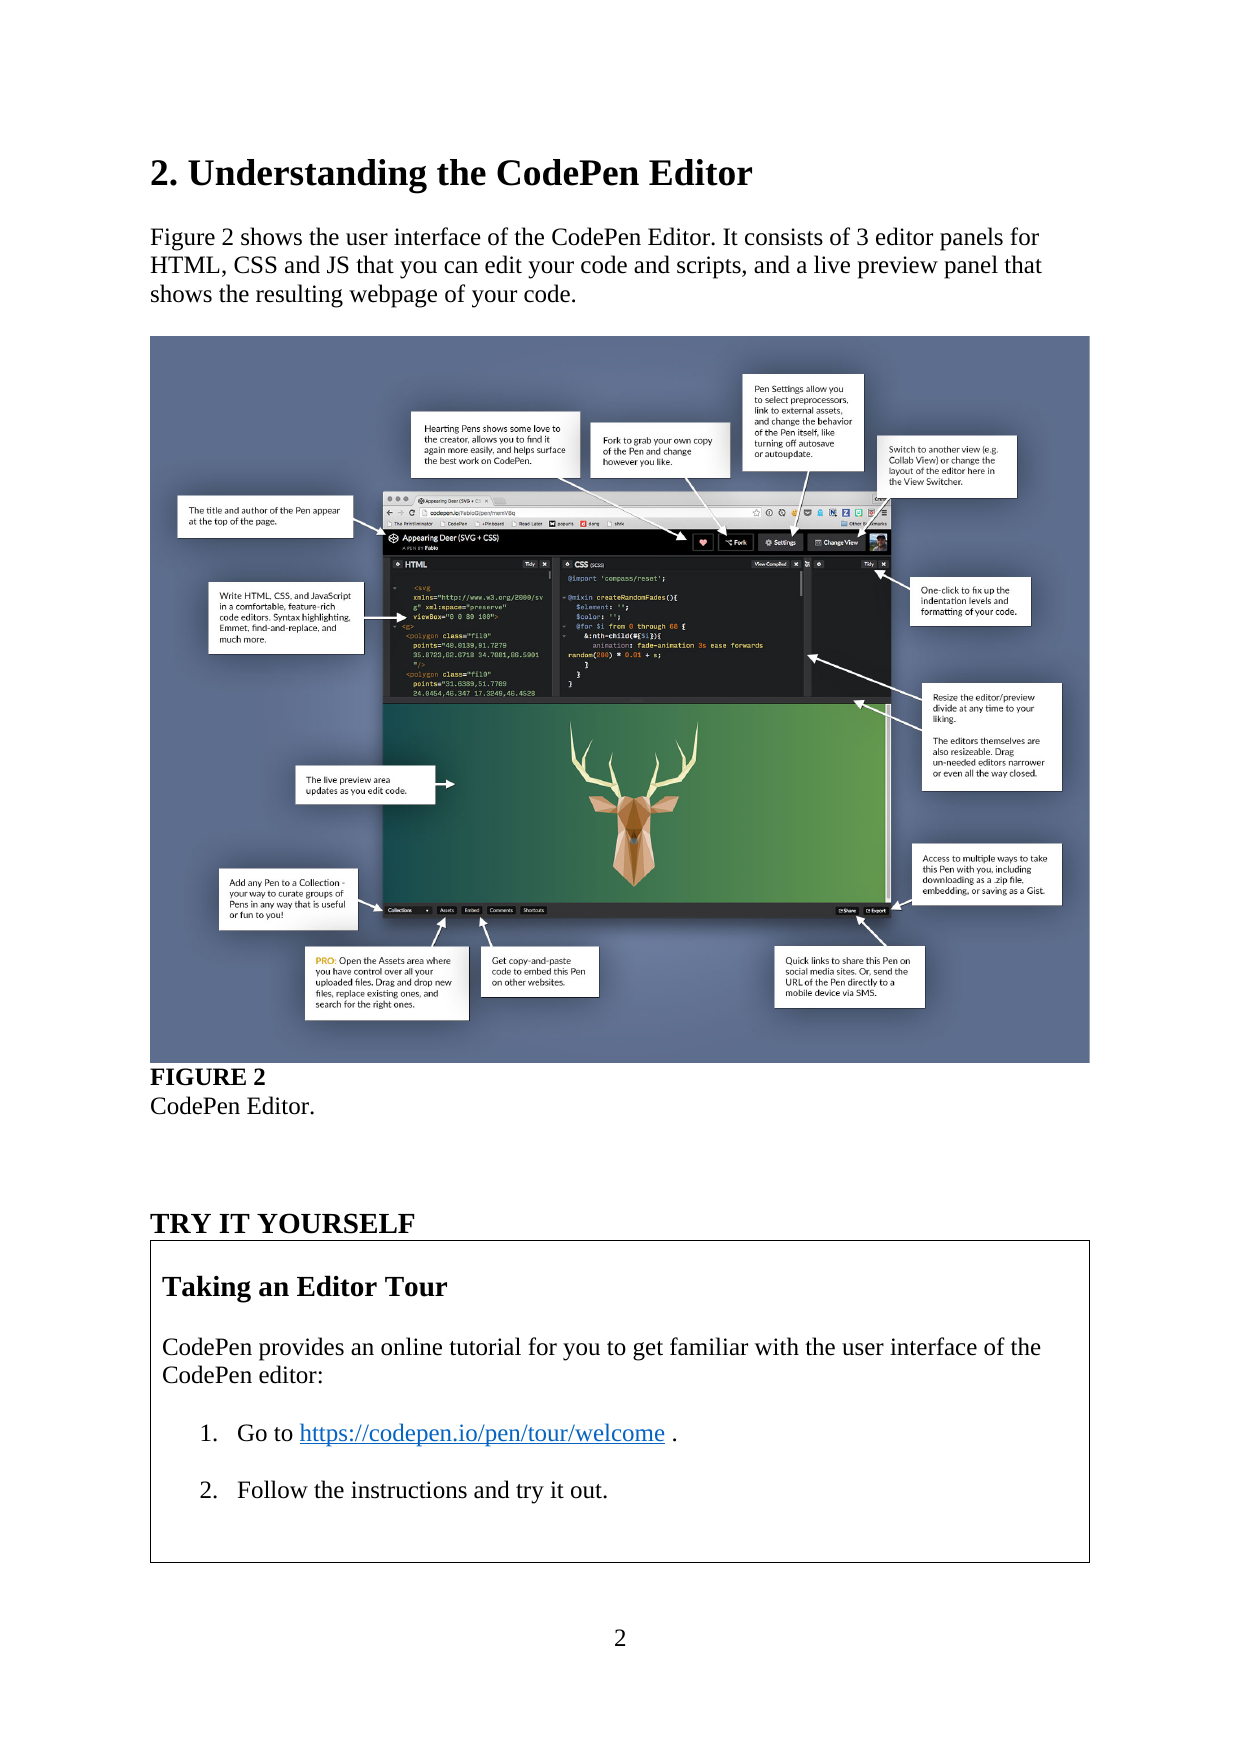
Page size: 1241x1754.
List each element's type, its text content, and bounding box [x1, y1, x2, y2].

text TRY IT YOURSELF [150, 1206, 1090, 1240]
text CodePen Editor. [150, 1091, 1090, 1120]
text FIGURE 2 [150, 1063, 1090, 1091]
table_header Taking an Editor Tour CodePen provides an online tutorial for you to get familiar with the user interface of the CodePen editor: Go to https://codepen.io/pen/tour/welcome . Follow the instructions and try it out. [151, 1241, 1089, 1562]
text 2. Understanding the CodePen Editor [150, 150, 1090, 193]
text Figure 2 shows the user interface of the CodePen Editor. It consists of 3 editor panels for HTML, CSS and JS that you can edit your code and scripts, and a live preview panel that shows the resulting webpage of your code. [150, 222, 1090, 308]
picture [150, 336, 1090, 1063]
